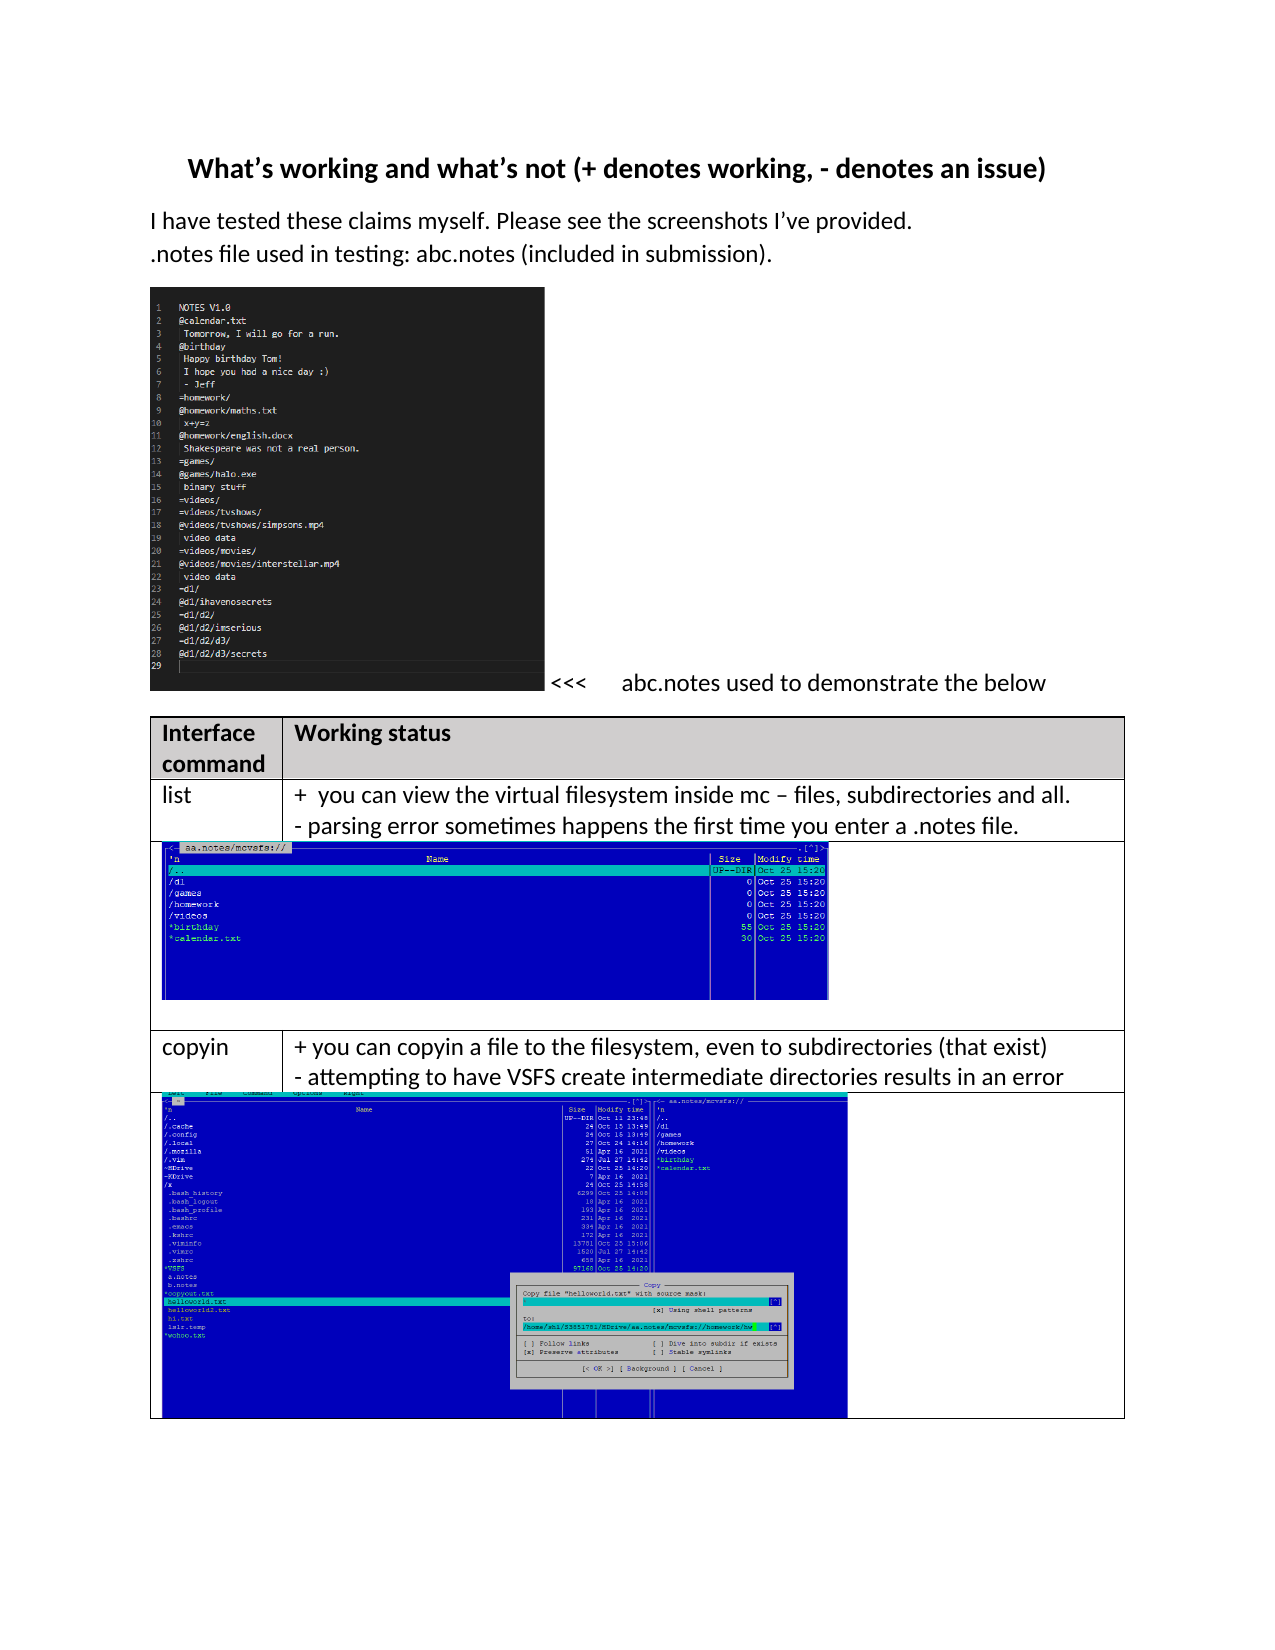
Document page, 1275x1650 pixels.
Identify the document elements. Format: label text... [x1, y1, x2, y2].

picture [161, 1092, 848, 1418]
table_cell [151, 842, 1124, 1030]
table_cell list [151, 780, 282, 841]
text What’s working and what’s not (+ denotes working, - denotes an issue) [187, 150, 1125, 186]
table_cell + you can view the virtual filesystem inside mc – files, subdirectories and all. - parsing error sometimes happens the first time you enter a .notes file. [283, 780, 1124, 841]
table_cell [151, 1093, 161, 1418]
text I have tested these claims myself. Please see the screenshots I’ve provided. .notes file used in testing: abc.notes (included in submission). [150, 205, 1125, 268]
table_cell + you can copyin a file to the filesystem, even to subdirectories (that exist) - attempting to have VSFS create intermediate directories results in an error [283, 1031, 1124, 1092]
table_header Interface command [151, 718, 282, 778]
picture [161, 841, 829, 1000]
table_header Working status [283, 718, 1124, 778]
picture [150, 287, 545, 691]
table_cell [848, 1093, 1124, 1418]
table_cell copyin [151, 1031, 282, 1092]
